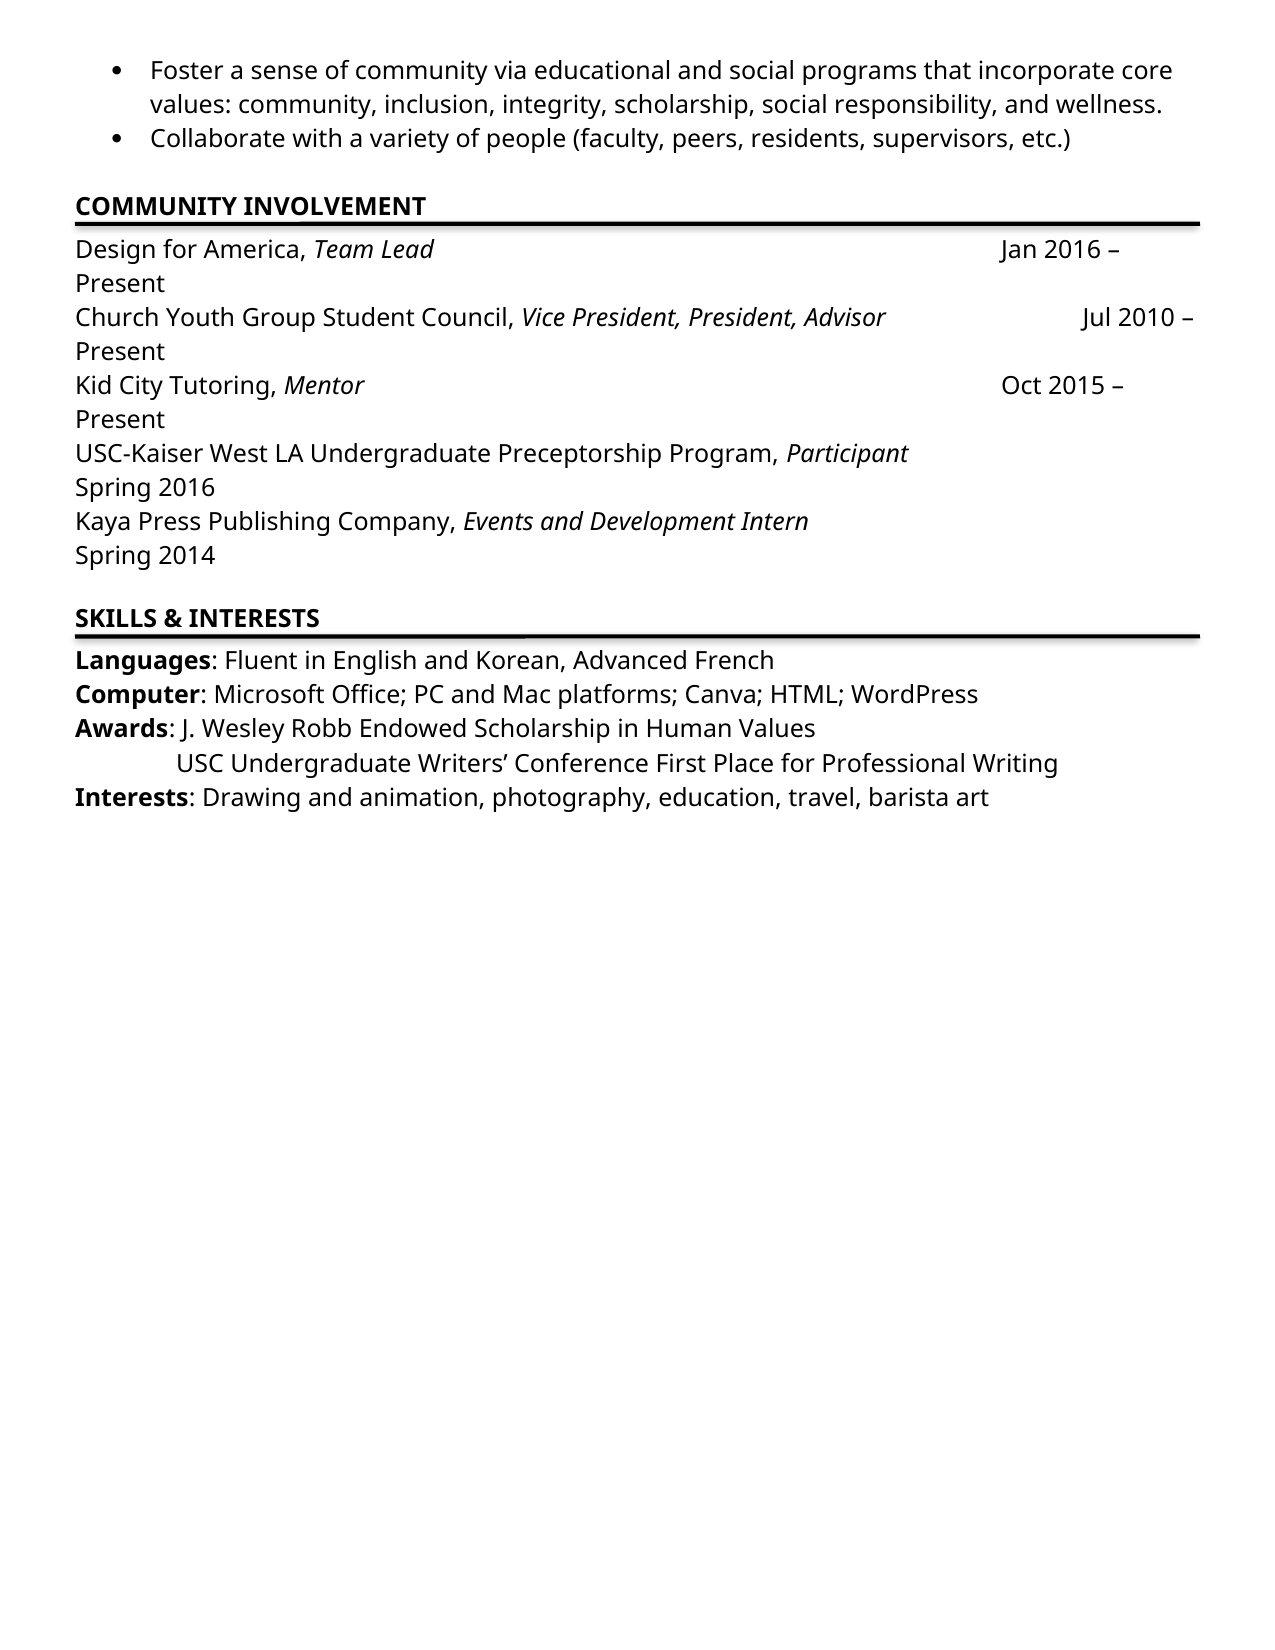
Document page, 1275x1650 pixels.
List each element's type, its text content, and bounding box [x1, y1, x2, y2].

text Kaya Press Publishing Company, Events and Development Intern Spring 2014 [75, 504, 1200, 572]
list Collaborate with a variety of people (faculty, peers, residents, supervisors, etc.) [112, 121, 1200, 155]
text Design for America, Team Lead Jan 2016 – Present [75, 231, 1200, 299]
list Foster a sense of community via educational and social programs that incorporate core values: community, inclusion, integrity, scholarship, social responsibility, and wellness. [112, 52, 1200, 121]
text USC-Kaiser West LA Undergraduate Preceptorship Program, Participant Spring 2016 [75, 436, 1200, 504]
text Church Youth Group Student Council, Vice President, President, Advisor Jul 2010 – Present [75, 299, 1200, 368]
text Languages: Fluent in English and Korean, Advanced French Computer: Microsoft Office; PC and Mac platforms; Canva; HTML; WordPress [75, 644, 1200, 711]
text USC Undergraduate Writers’ Conference First Place for Professional Writing [75, 745, 1200, 779]
text Awards: J. Wesley Robb Endowed Scholarship in Human Values [75, 711, 1200, 745]
text SKILLS & INTERESTS [75, 600, 1200, 634]
text Interests: Drawing and animation, photography, education, travel, barista art [75, 779, 1200, 813]
text COMMUNITY INVOLVEMENT [75, 189, 1200, 221]
text Kid City Tutoring, Mentor Oct 2015 – Present [75, 368, 1200, 436]
